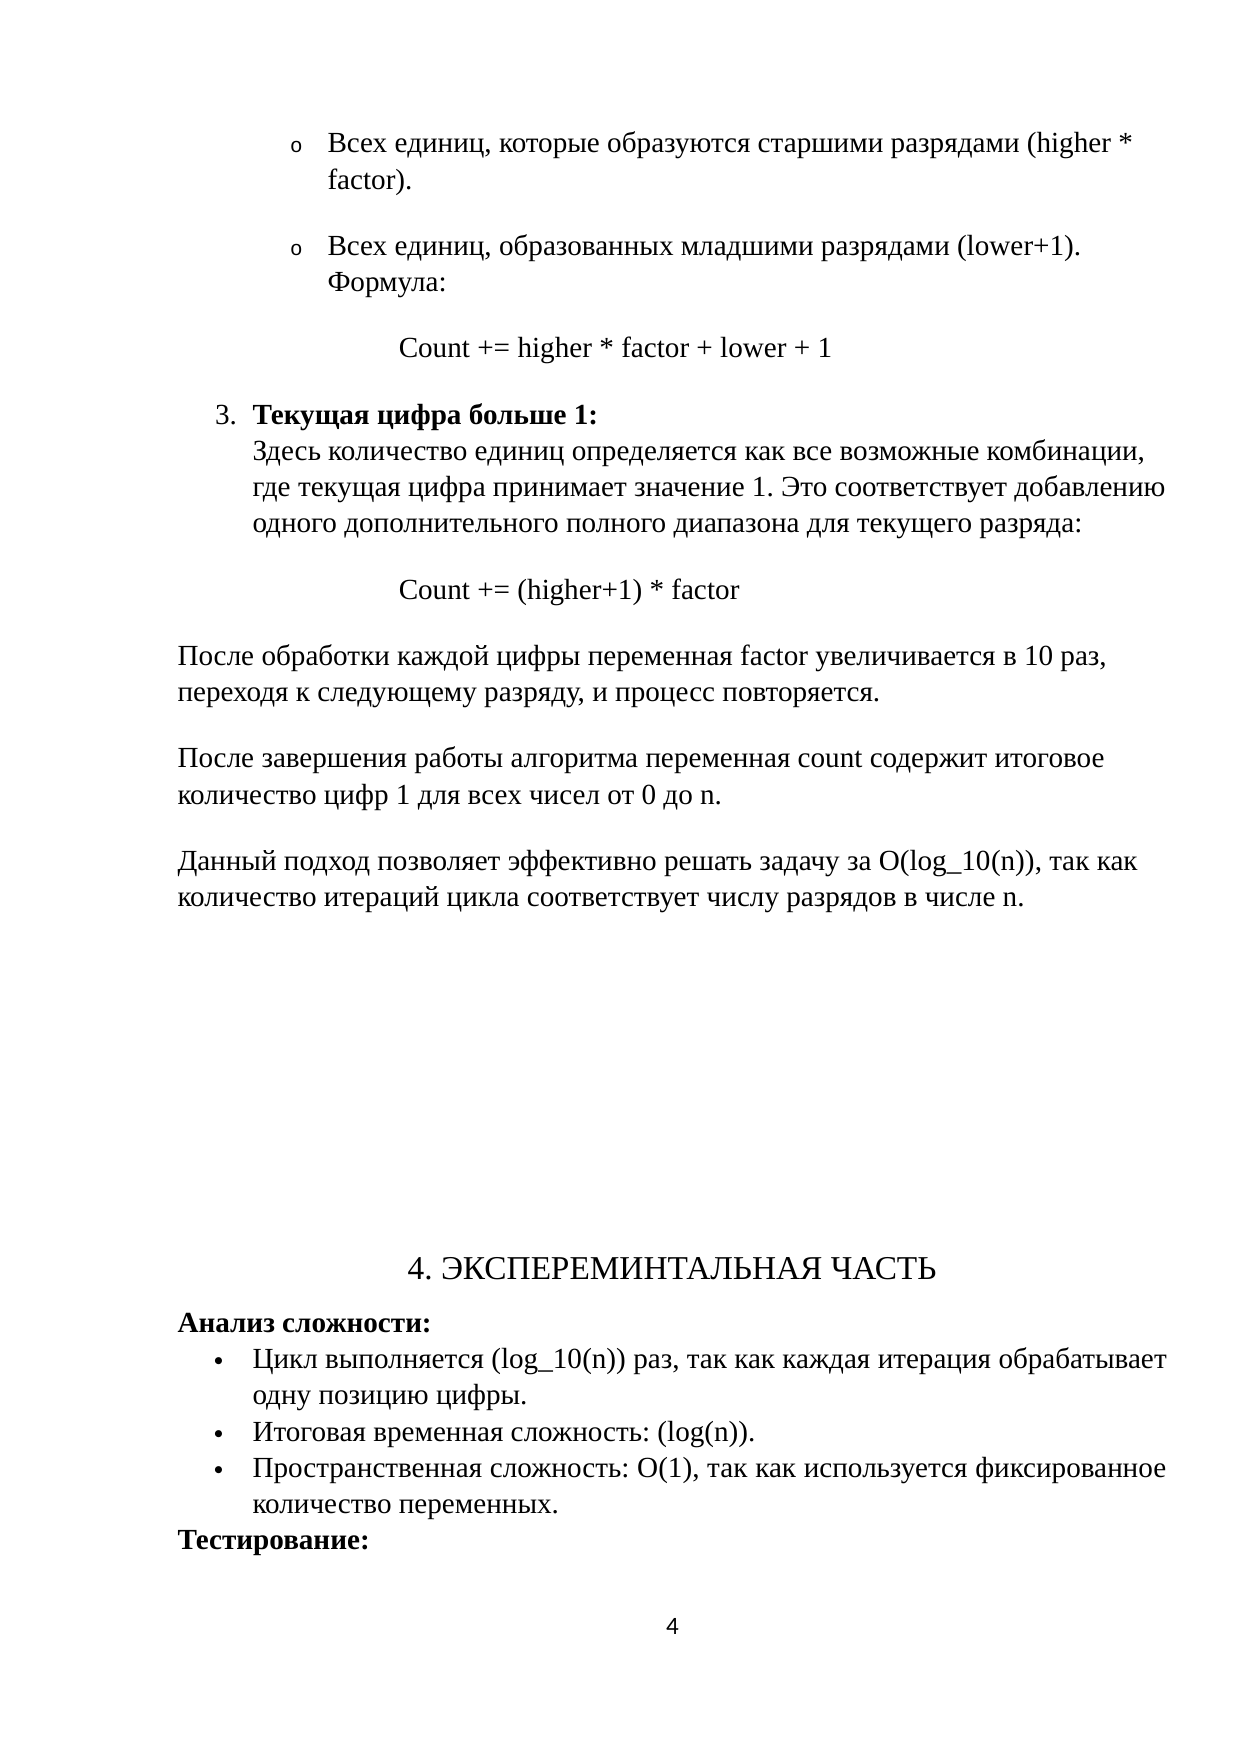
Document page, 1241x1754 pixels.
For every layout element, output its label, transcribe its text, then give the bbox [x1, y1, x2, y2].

list Итоговая временная сложность: (log(n)). [215, 1414, 1167, 1447]
list Пространственная сложность: O(1), так как используется фиксированное количество переменных. [215, 1450, 1167, 1519]
text Тестирование: [177, 1522, 1167, 1556]
list Цикл выполняется (log_10​(n)) раз, так как каждая итерация обрабатывает одну позицию цифры. [215, 1341, 1167, 1411]
list Всех единиц, образованных младшими разрядами (lower+1). Формула: [290, 228, 1177, 298]
text После завершения работы алгоритма переменная count содержит итоговое количество цифр 1 для всех чисел от 0 до n. [177, 741, 1177, 810]
text Count += (higher+1) * factor [325, 572, 1177, 605]
text Данный подход позволяет эффективно решать задачу за O(log_10​(n)), так как количество итераций цикла соответствует числу разрядов в числе n. [177, 843, 1177, 913]
list Всех единиц, которые образуются старшими разрядами (higher * factor). [290, 126, 1177, 195]
text Анализ сложности: [177, 1305, 1167, 1339]
subtitle ЭКСПЕРЕМИНТАЛЬНАЯ ЧАСТЬ [177, 1248, 1167, 1287]
list Текущая цифра больше 1: Здесь количество единиц определяется как все возможные комбинации, где текущая цифра принимает значение 1. Это соответствует добавлению одного дополнительного полного диапазона для текущего разряда: [215, 397, 1177, 539]
text После обработки каждой цифры переменная factor увеличивается в 10 раз, переходя к следующему разряду, и процесс повторяется. [177, 638, 1177, 708]
text Count += higher * factor + lower + 1 [325, 331, 1177, 364]
